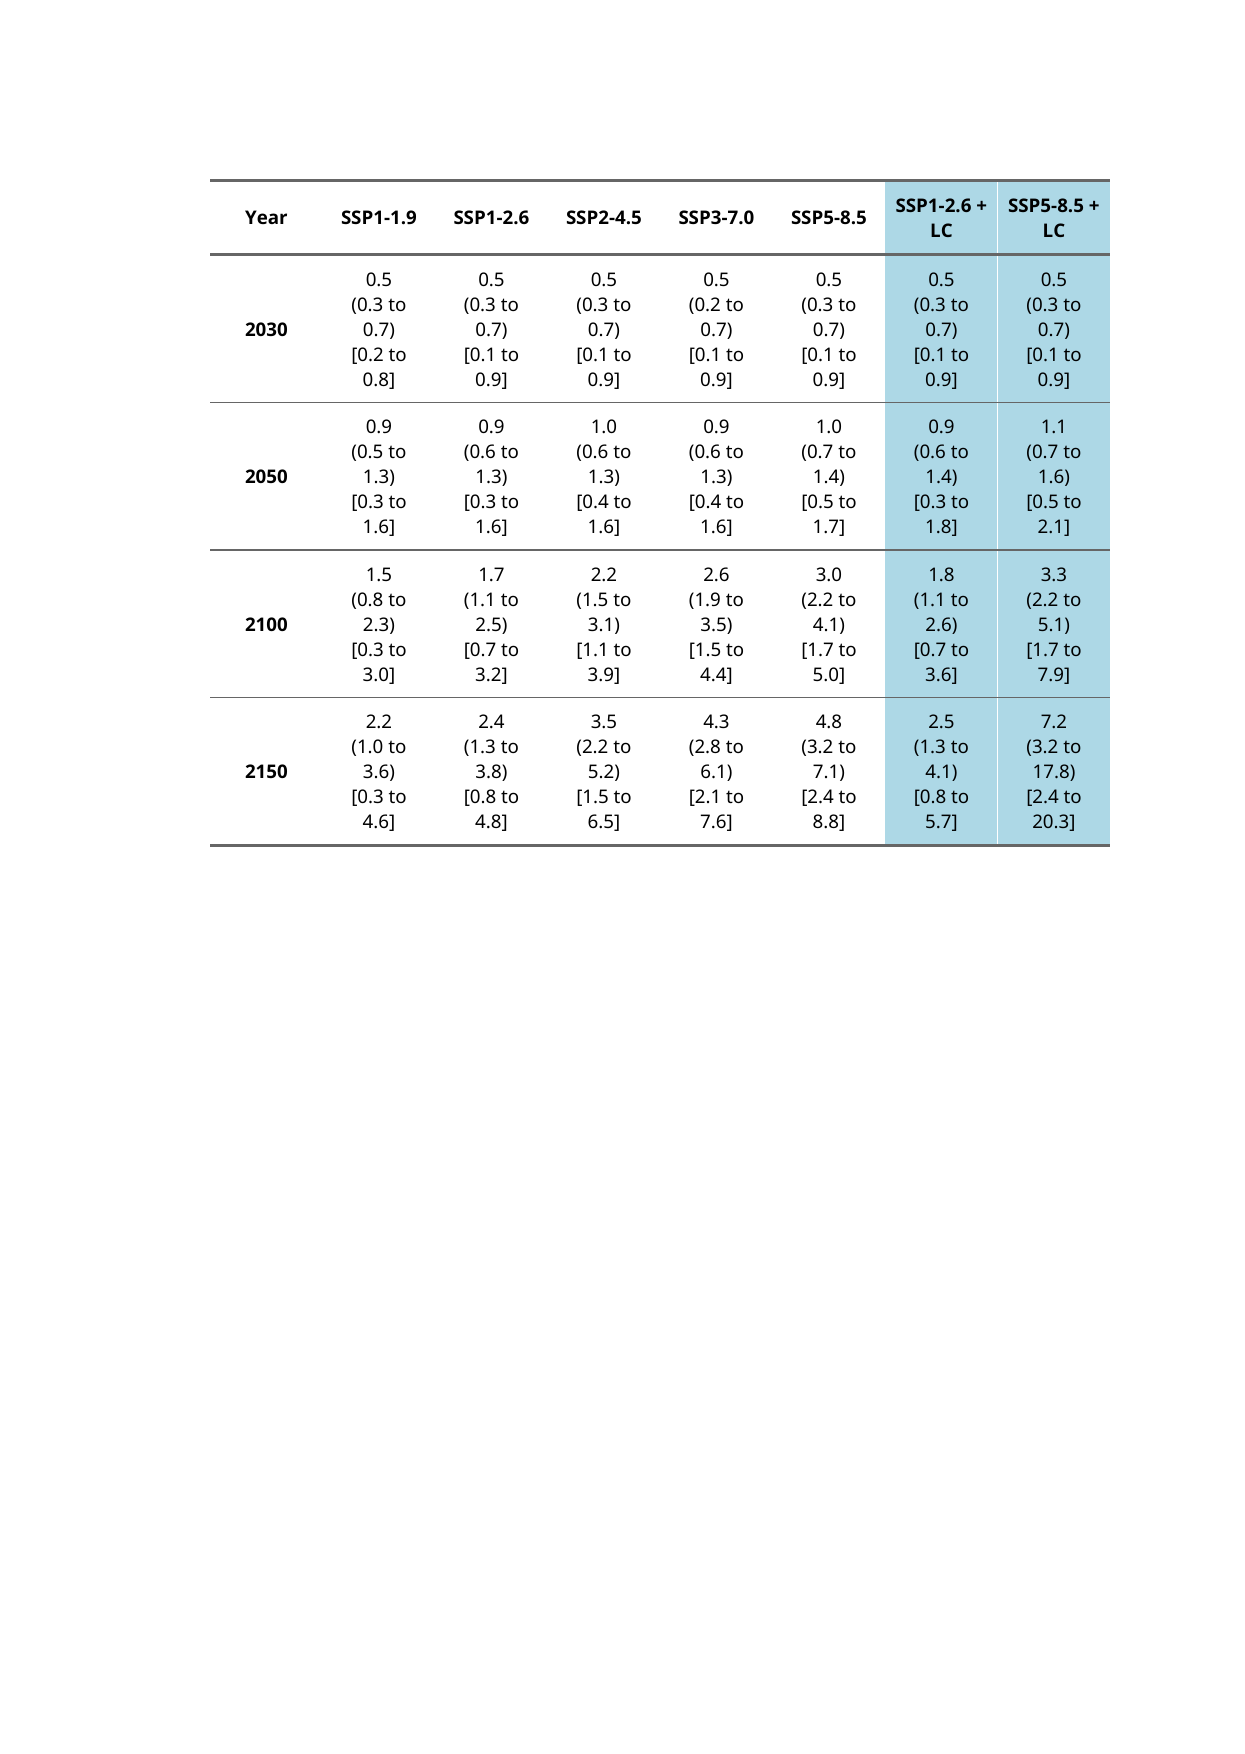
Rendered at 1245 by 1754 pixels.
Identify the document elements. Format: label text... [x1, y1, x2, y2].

table_header SSP2-4.5 [548, 182, 660, 253]
table_cell 1.8 (1.1 to 2.6) [0.7 to 3.6] [885, 551, 997, 696]
table_header SSP1-1.9 [323, 182, 435, 253]
table_cell 0.5 (0.3 to 0.7) [0.1 to 0.9] [548, 256, 660, 402]
table_cell 0.5 (0.3 to 0.7) [0.1 to 0.9] [435, 256, 547, 402]
table_cell 0.9 (0.6 to 1.3) [0.3 to 1.6] [435, 403, 547, 549]
table_header Year [210, 182, 322, 253]
table_cell 0.9 (0.6 to 1.4) [0.3 to 1.8] [885, 403, 997, 549]
table_header SSP1-2.6 + LC [885, 182, 997, 253]
table_cell 0.5 (0.3 to 0.7) [0.1 to 0.9] [773, 256, 885, 402]
table_header SSP5-8.5 [773, 182, 885, 253]
table_cell 0.5 (0.3 to 0.7) [0.2 to 0.8] [323, 256, 435, 402]
table_cell 3.0 (2.2 to 4.1) [1.7 to 5.0] [773, 551, 885, 696]
table_cell 1.1 (0.7 to 1.6) [0.5 to 2.1] [998, 403, 1110, 549]
table_header SSP3-7.0 [660, 182, 772, 253]
table_cell 0.5 (0.3 to 0.7) [0.1 to 0.9] [885, 256, 997, 402]
table_header SSP5-8.5 + LC [998, 182, 1110, 253]
table_cell 4.3 (2.8 to 6.1) [2.1 to 7.6] [660, 698, 772, 844]
table_cell 3.5 (2.2 to 5.2) [1.5 to 6.5] [548, 698, 660, 844]
table_cell 3.3 (2.2 to 5.1) [1.7 to 7.9] [998, 551, 1110, 696]
table_cell 1.0 (0.6 to 1.3) [0.4 to 1.6] [548, 403, 660, 549]
table_cell 2.2 (1.5 to 3.1) [1.1 to 3.9] [548, 551, 660, 696]
table_cell 2.2 (1.0 to 3.6) [0.3 to 4.6] [323, 698, 435, 844]
table_cell 0.5 (0.2 to 0.7) [0.1 to 0.9] [660, 256, 772, 402]
table_cell 0.9 (0.5 to 1.3) [0.3 to 1.6] [323, 403, 435, 549]
table_cell 2.5 (1.3 to 4.1) [0.8 to 5.7] [885, 698, 997, 844]
table_cell 1.7 (1.1 to 2.5) [0.7 to 3.2] [435, 551, 547, 696]
table_cell 4.8 (3.2 to 7.1) [2.4 to 8.8] [773, 698, 885, 844]
table_cell 2150 [210, 698, 322, 844]
table_cell 1.5 (0.8 to 2.3) [0.3 to 3.0] [323, 551, 435, 696]
table_cell 1.0 (0.7 to 1.4) [0.5 to 1.7] [773, 403, 885, 549]
table_cell 2050 [210, 403, 322, 549]
table_cell 0.9 (0.6 to 1.3) [0.4 to 1.6] [660, 403, 772, 549]
table_cell 2.6 (1.9 to 3.5) [1.5 to 4.4] [660, 551, 772, 696]
table_cell 0.5 (0.3 to 0.7) [0.1 to 0.9] [998, 256, 1110, 402]
table_cell 2.4 (1.3 to 3.8) [0.8 to 4.8] [435, 698, 547, 844]
table_cell 2030 [210, 256, 322, 402]
table_header SSP1-2.6 [435, 182, 547, 253]
table_cell 2100 [210, 551, 322, 696]
table_cell 7.2 (3.2 to 17.8) [2.4 to 20.3] [998, 698, 1110, 844]
